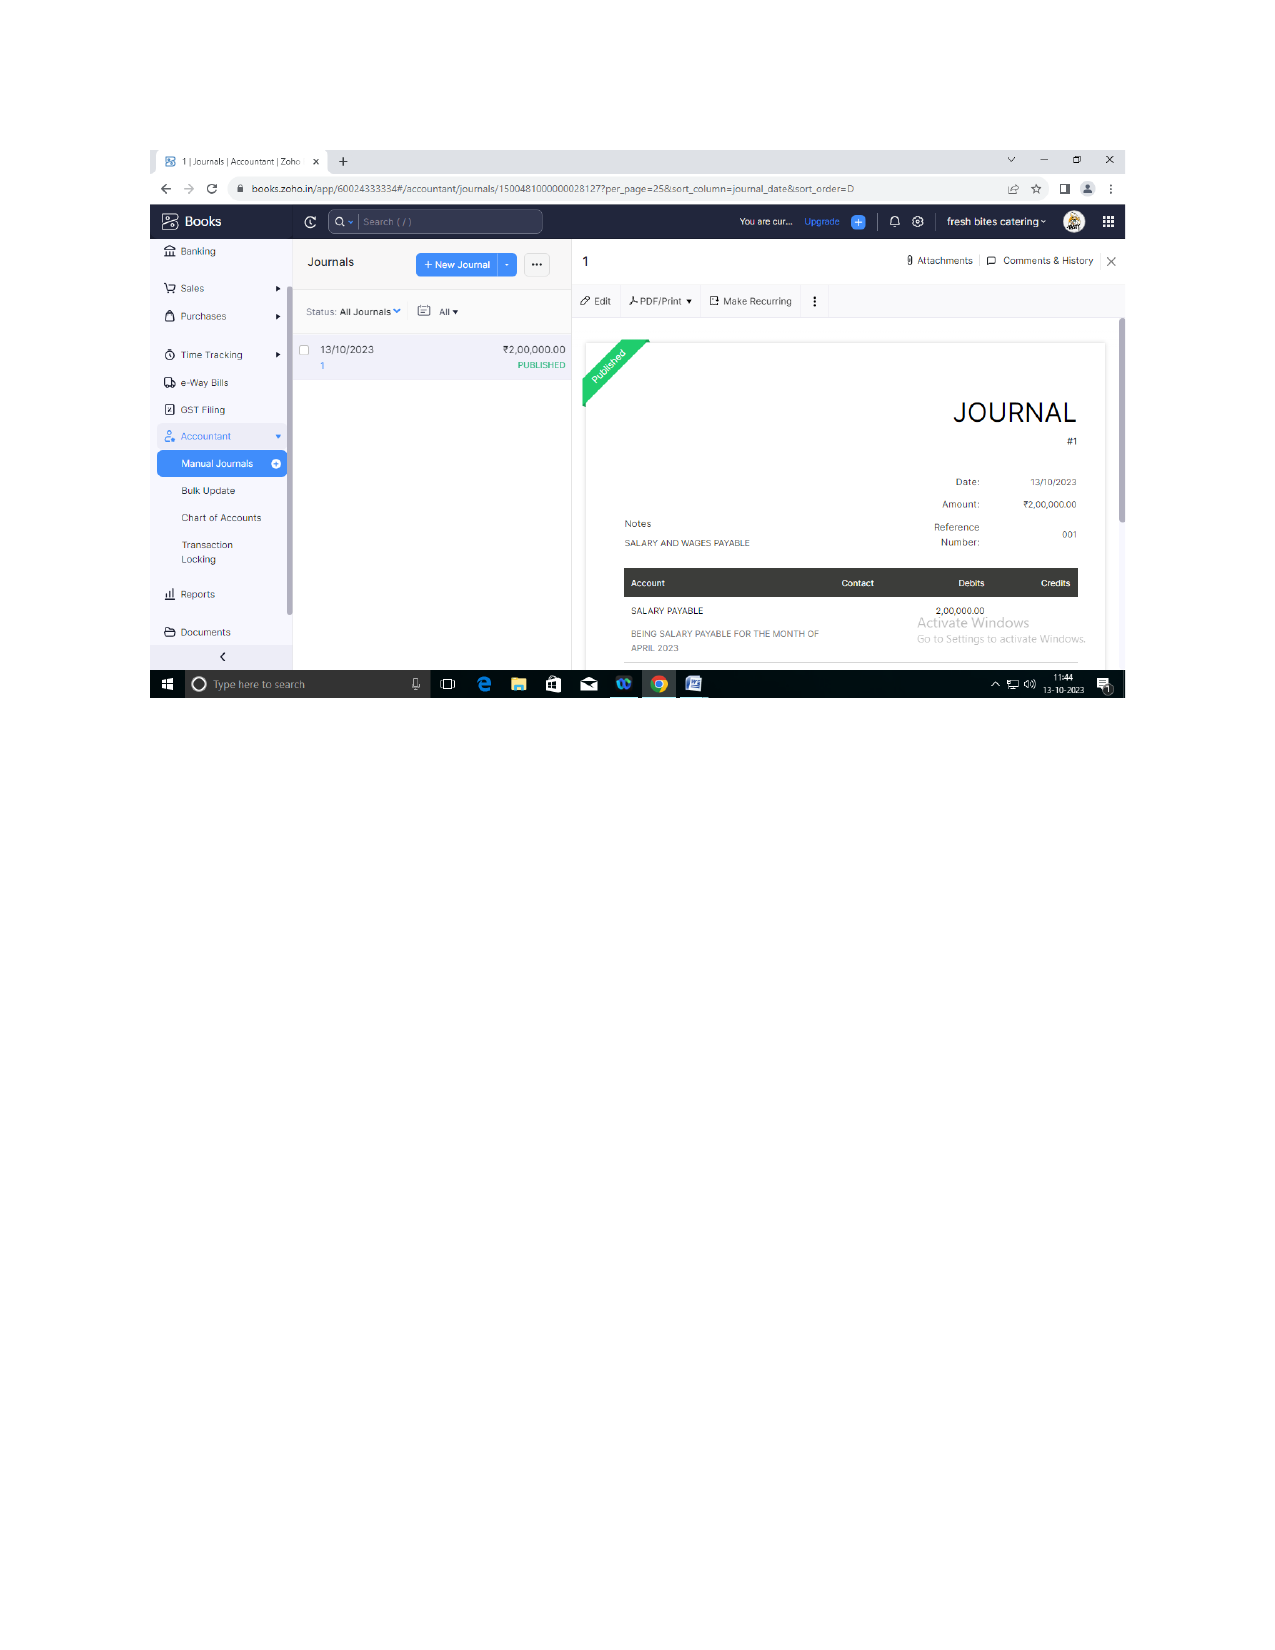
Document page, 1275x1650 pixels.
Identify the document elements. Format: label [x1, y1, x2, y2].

picture [150, 150, 1125, 698]
